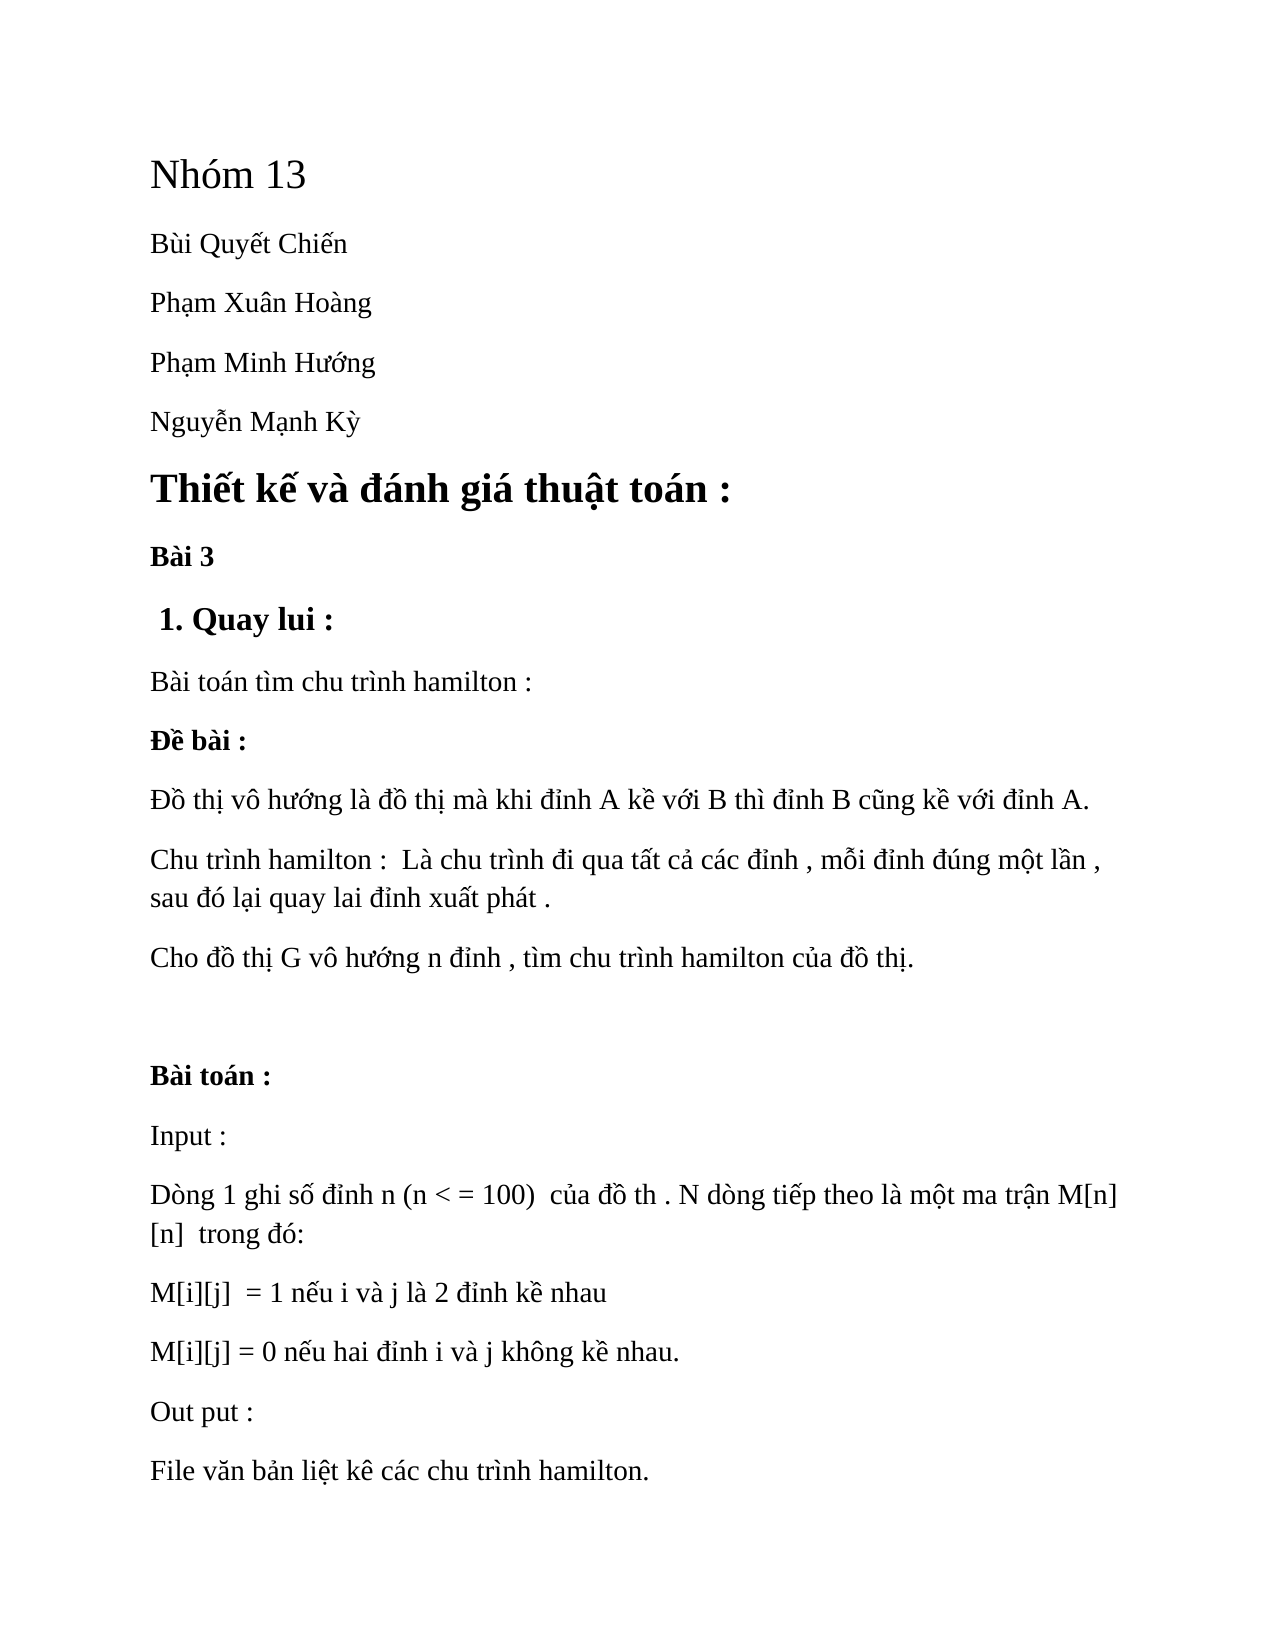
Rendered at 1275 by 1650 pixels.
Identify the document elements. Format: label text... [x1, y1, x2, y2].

text Chu trình hamilton : Là chu trình đi qua tất cả các đỉnh , mỗi đỉnh đúng một lần , sau đó lại quay lai đỉnh xuất phát . [150, 842, 1125, 914]
text Phạm Xuân Hoàng [150, 285, 1125, 319]
text Đồ thị vô hướng là đồ thị mà khi đỉnh A kề với B thì đỉnh B cũng kề với đỉnh A. [150, 782, 1125, 816]
text Input : [150, 1118, 1125, 1151]
text Out put : [150, 1394, 1125, 1427]
text Phạm Minh Hướng [150, 345, 1125, 378]
text Nhóm 13 [150, 150, 1125, 198]
text Bài toán tìm chu trình hamilton : [150, 664, 1125, 697]
text Bài toán : [150, 1058, 1125, 1092]
text Đề bài : [150, 723, 1125, 757]
text Thiết kế và đánh giá thuật toán : [150, 463, 1125, 511]
text Bài 3 [150, 539, 1125, 573]
text Dòng 1 ghi số đỉnh n (n < = 100) của đồ th . N dòng tiếp theo là một ma trận M[n][n] trong đó: [150, 1177, 1125, 1249]
text M[i][j] = 0 nếu hai đỉnh i và j không kề nhau. [150, 1334, 1125, 1368]
text M[i][j] = 1 nếu i và j là 2 đỉnh kề nhau [150, 1275, 1125, 1309]
text Cho đồ thị G vô hướng n đỉnh , tìm chu trình hamilton của đồ thị. [150, 940, 1125, 973]
text File văn bản liệt kê các chu trình hamilton. [150, 1453, 1125, 1487]
text Nguyễn Mạnh Kỳ [150, 404, 1125, 438]
text Bùi Quyết Chiến [150, 226, 1125, 259]
text 1. Quay lui : [150, 599, 1125, 637]
